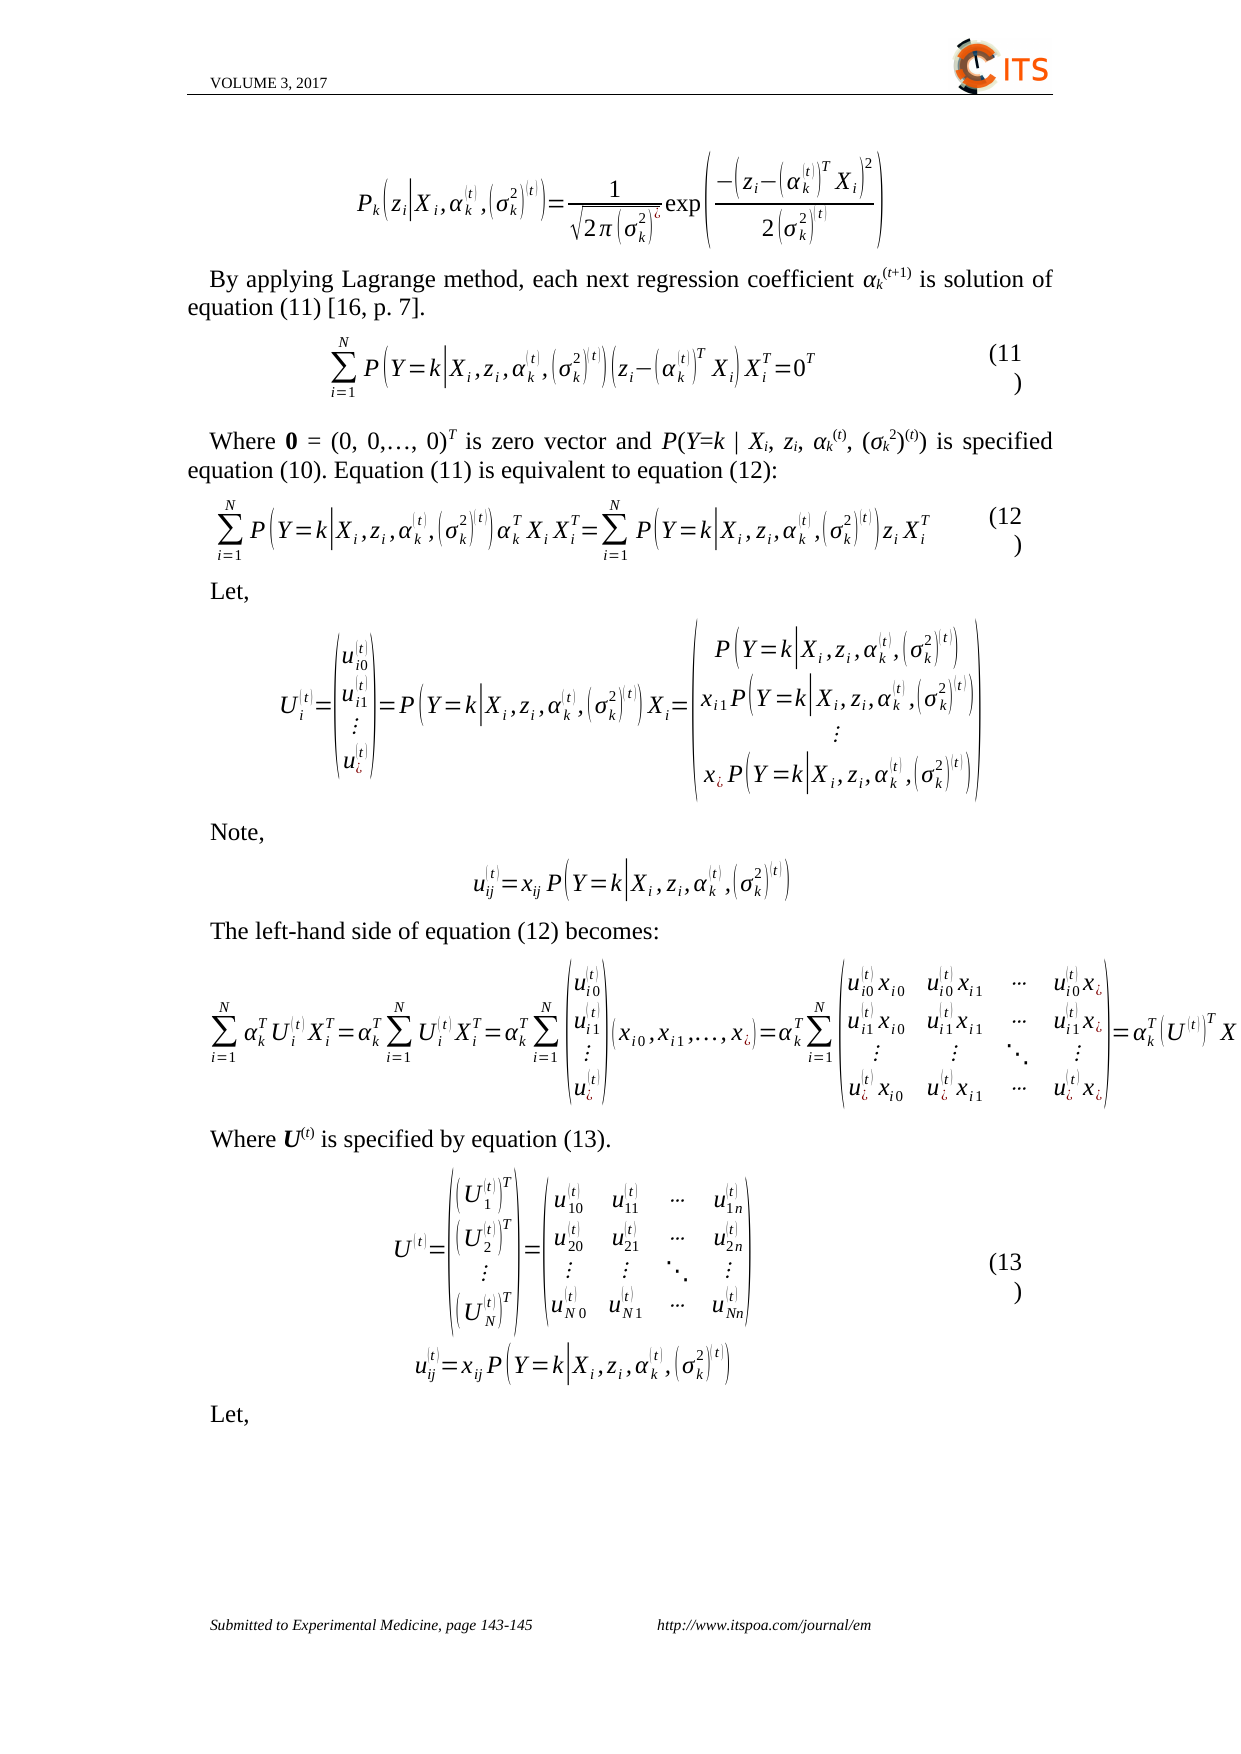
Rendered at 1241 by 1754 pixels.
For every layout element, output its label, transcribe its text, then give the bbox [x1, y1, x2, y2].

picture [948, 38, 1053, 94]
text Let, [187, 576, 1053, 604]
table_header (12) [948, 496, 1033, 576]
text Note, [187, 817, 1053, 846]
table_header (11) [948, 334, 1033, 413]
table_header [176, 1165, 947, 1399]
text The left-hand side of equation (12) becomes: [187, 916, 1053, 945]
text Where 0 = (0, 0,…, 0)T is zero vector and P(Y=k | Xi, zi, αk(t), (σk2)(t)) is specified equation (10). Equation (11) is equivalent to equation (12): [187, 426, 1053, 483]
text Where U(t) is specified by equation (13). [187, 1124, 1053, 1153]
table_header (13) [948, 1165, 1033, 1399]
table_header [176, 496, 947, 576]
table_header [176, 334, 947, 413]
text By applying Lagrange method, each next regression coefficient αk(t+1) is solution of equation (11) . [187, 264, 1053, 321]
text Let, [187, 1399, 1053, 1427]
